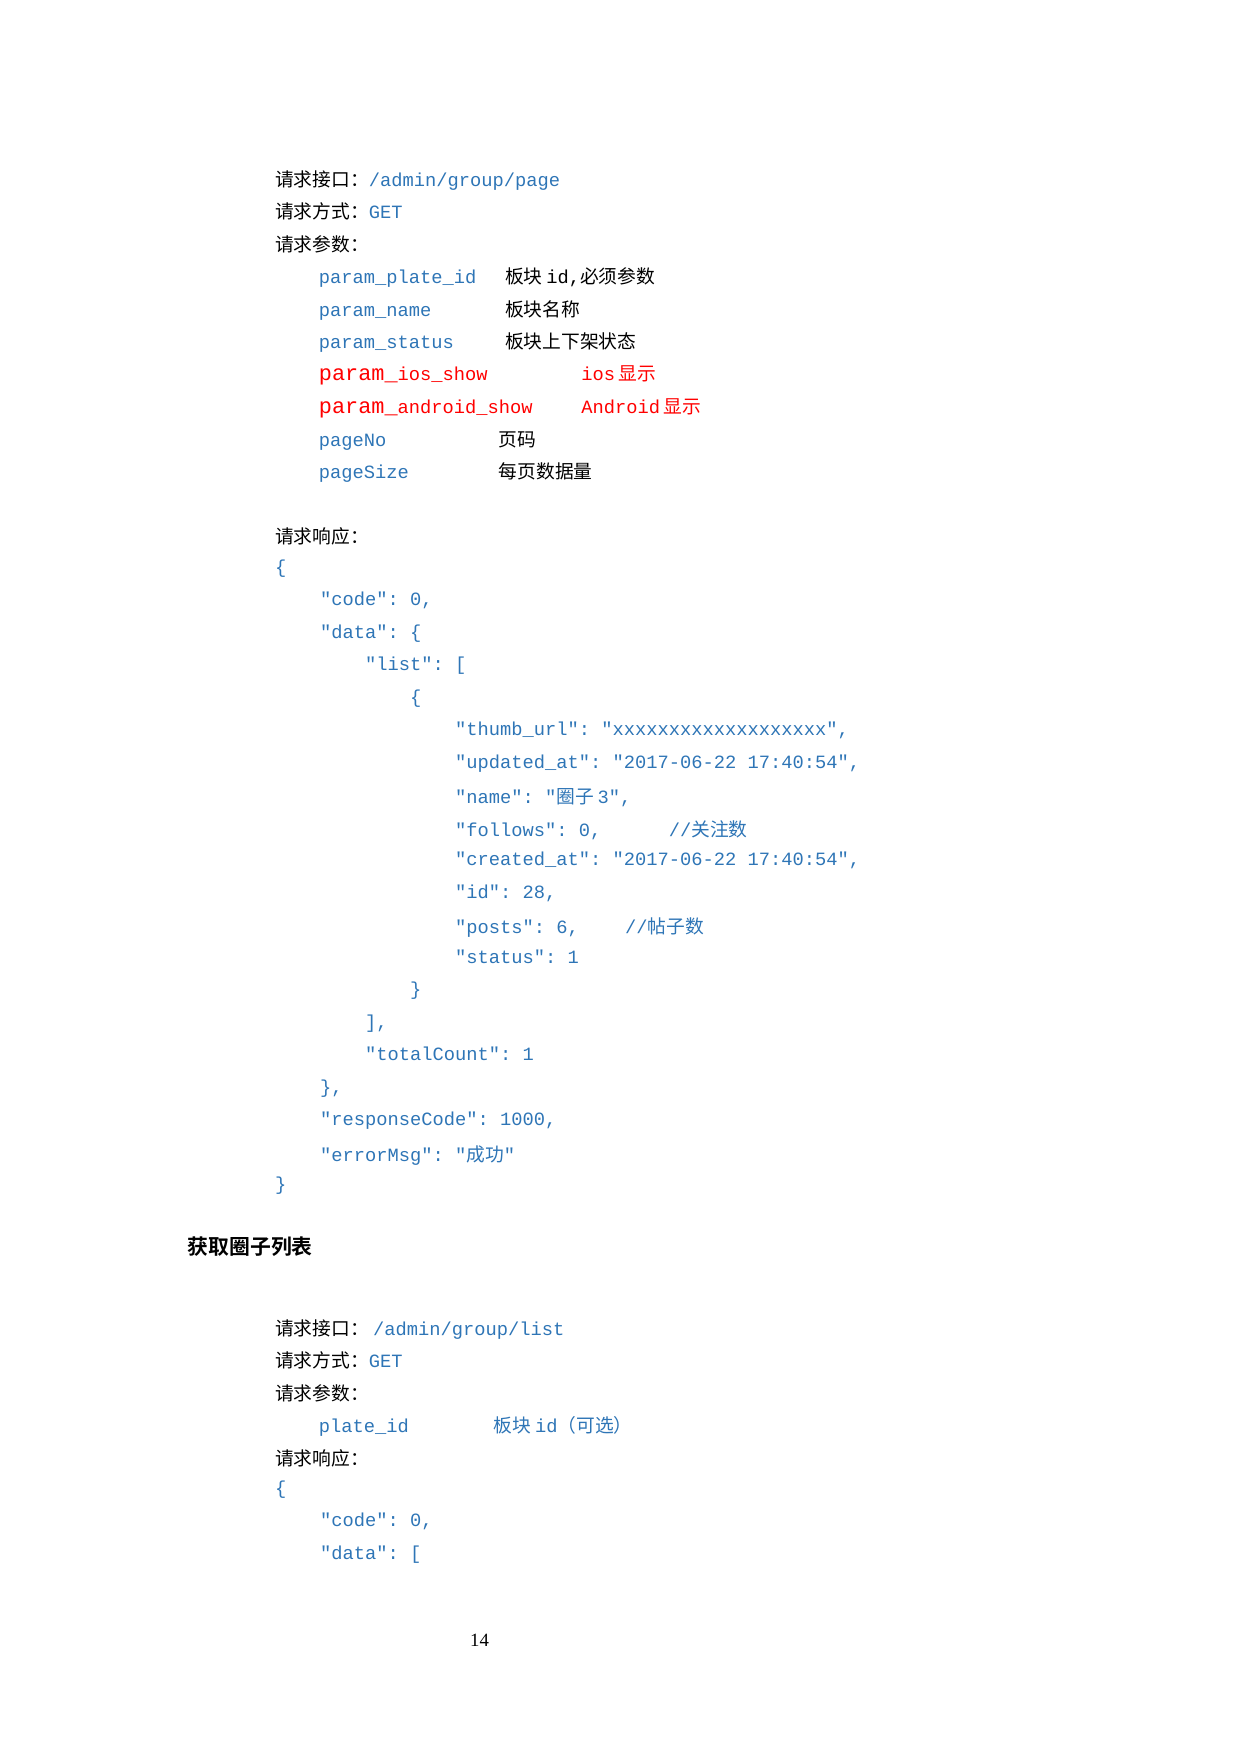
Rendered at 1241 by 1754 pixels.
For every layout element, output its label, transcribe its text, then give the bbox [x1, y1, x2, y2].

text pageNo 页码 [275, 422, 1053, 454]
text "updated_at": "2017-06-22 17:40:54", [231, 747, 1053, 779]
text "code": 0, [231, 584, 1053, 617]
text plate_id 板块id（可选） [275, 1408, 1053, 1441]
list param_android_show Android显示 [275, 389, 1053, 422]
text "created_at": "2017-06-22 17:40:54", [231, 844, 1053, 877]
text "totalCount": 1 [231, 1039, 1053, 1072]
text "data": { [231, 617, 1053, 649]
text 请求方式：GET [231, 194, 1053, 227]
text param_name 板块名称 [275, 292, 1053, 324]
text "posts": 6, //帖子数 [231, 909, 1053, 942]
text "code": 0, [231, 1506, 1053, 1538]
text "id": 28, [231, 877, 1053, 909]
text } [231, 974, 1053, 1007]
text "responseCode": 1000, [231, 1104, 1053, 1137]
text "data": [ [231, 1538, 1053, 1571]
list param_ios_show ios显示 [275, 357, 1053, 389]
text param_status 板块上下架状态 [275, 324, 1053, 357]
text 请求参数： [231, 227, 1053, 259]
text pageSize 每页数据量 [275, 454, 1053, 487]
text param_plate_id 板块id,必须参数 [275, 259, 1053, 292]
text 请求接口：/admin/group/page [231, 162, 1053, 194]
text 请求响应： [275, 519, 1053, 552]
text { [231, 1473, 1053, 1506]
text 请求响应： [231, 1441, 1053, 1473]
text ], [231, 1007, 1053, 1039]
text 请求方式：GET [231, 1343, 1053, 1376]
text "thumb_url": "xxxxxxxxxxxxxxxxxxx", [231, 714, 1053, 747]
text "status": 1 [231, 942, 1053, 974]
text 请求接口： /admin/group/list [231, 1311, 1053, 1343]
text "list": [ [231, 649, 1053, 682]
text "errorMsg": "成功" [231, 1137, 1053, 1169]
text { [231, 682, 1053, 714]
text }, [231, 1072, 1053, 1104]
text "follows": 0, //关注数 [231, 812, 1053, 844]
subtitle 获取圈子列表 [187, 1229, 1053, 1262]
text "name": "圈子3", [231, 779, 1053, 812]
text 请求参数： [275, 1376, 1053, 1408]
text } [231, 1169, 1053, 1202]
text { [231, 552, 1053, 584]
